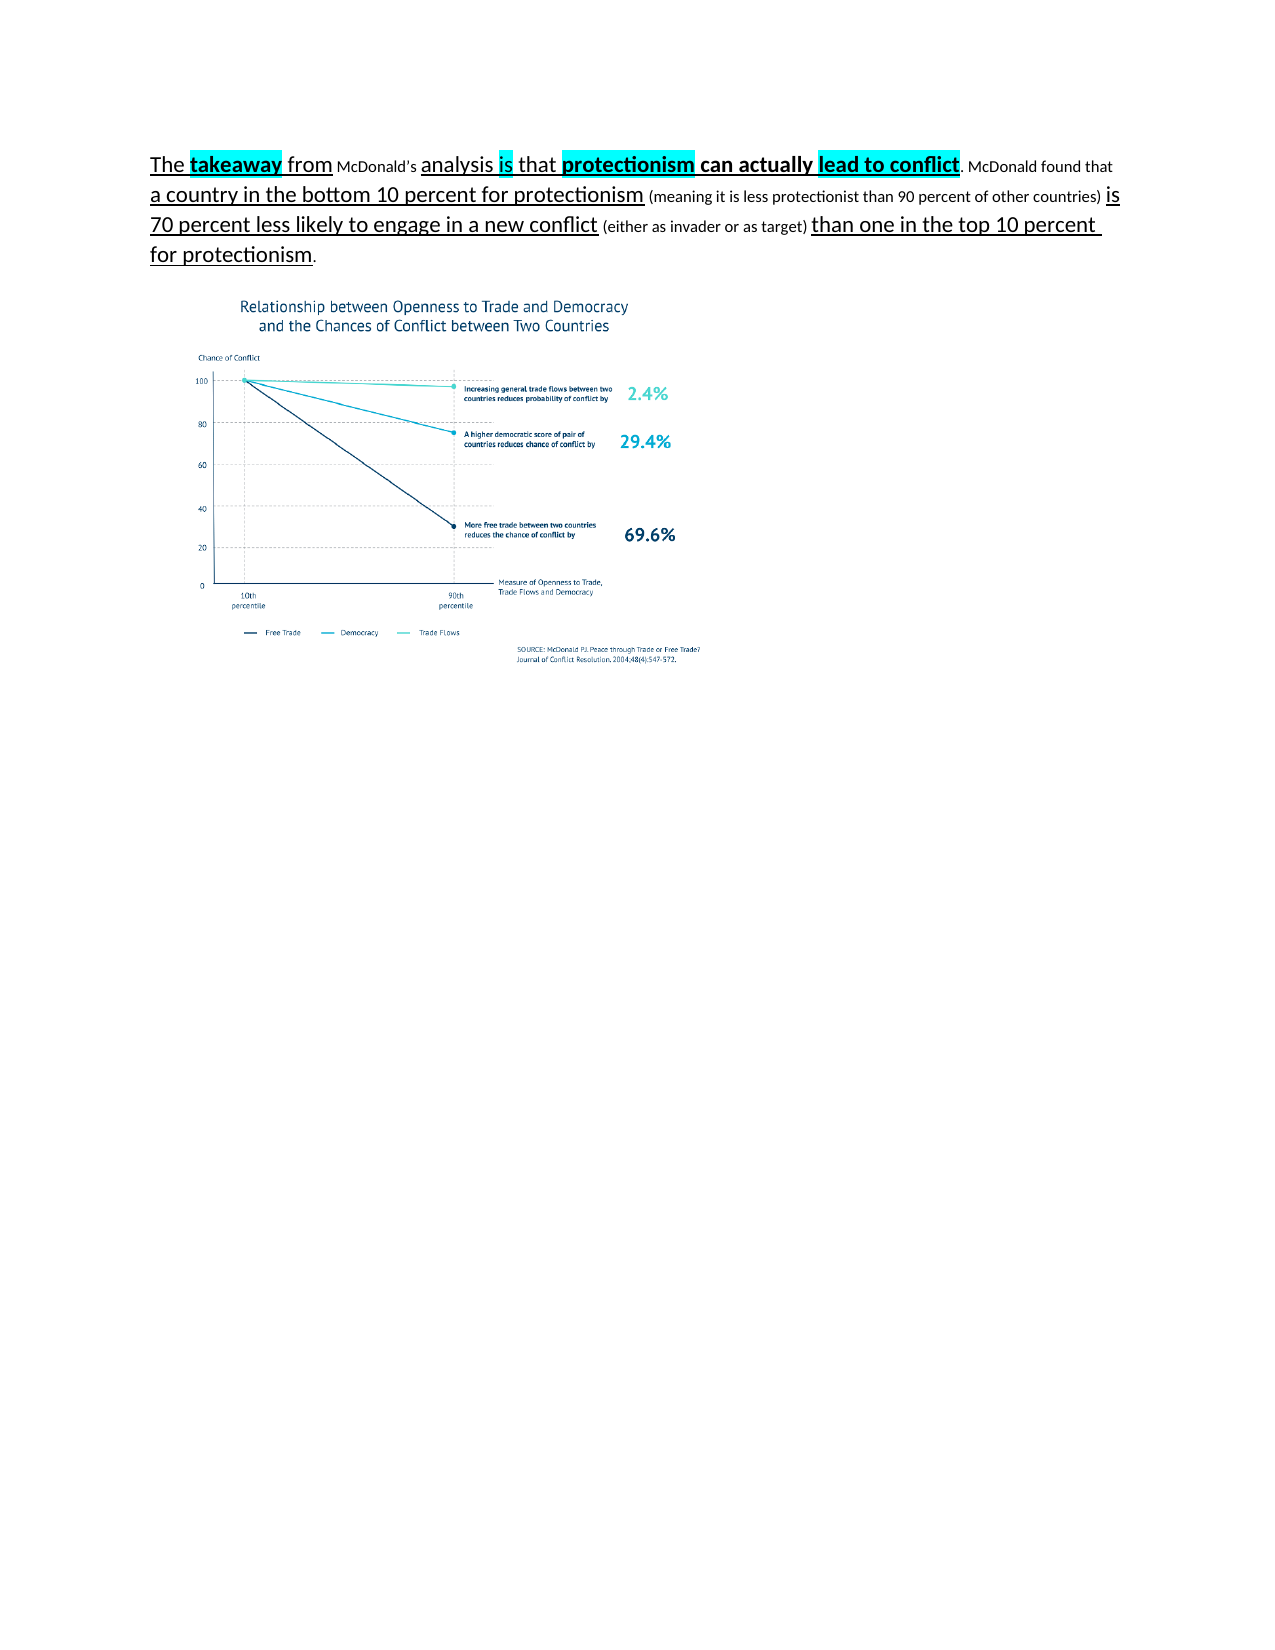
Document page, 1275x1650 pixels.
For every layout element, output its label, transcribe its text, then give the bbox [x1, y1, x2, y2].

picture [150, 287, 704, 677]
text The takeaway from McDonald’s analysis is that protectionism can actually lead to conflict. McDonald found that a country in the bottom 10 percent for protectionism (meaning it is less protectionist than 90 percent of other countries) is 70 percent less likely to engage in a new conflict (either as invader or as target) than one in the top 10 percent for protectionism. [150, 150, 1125, 269]
